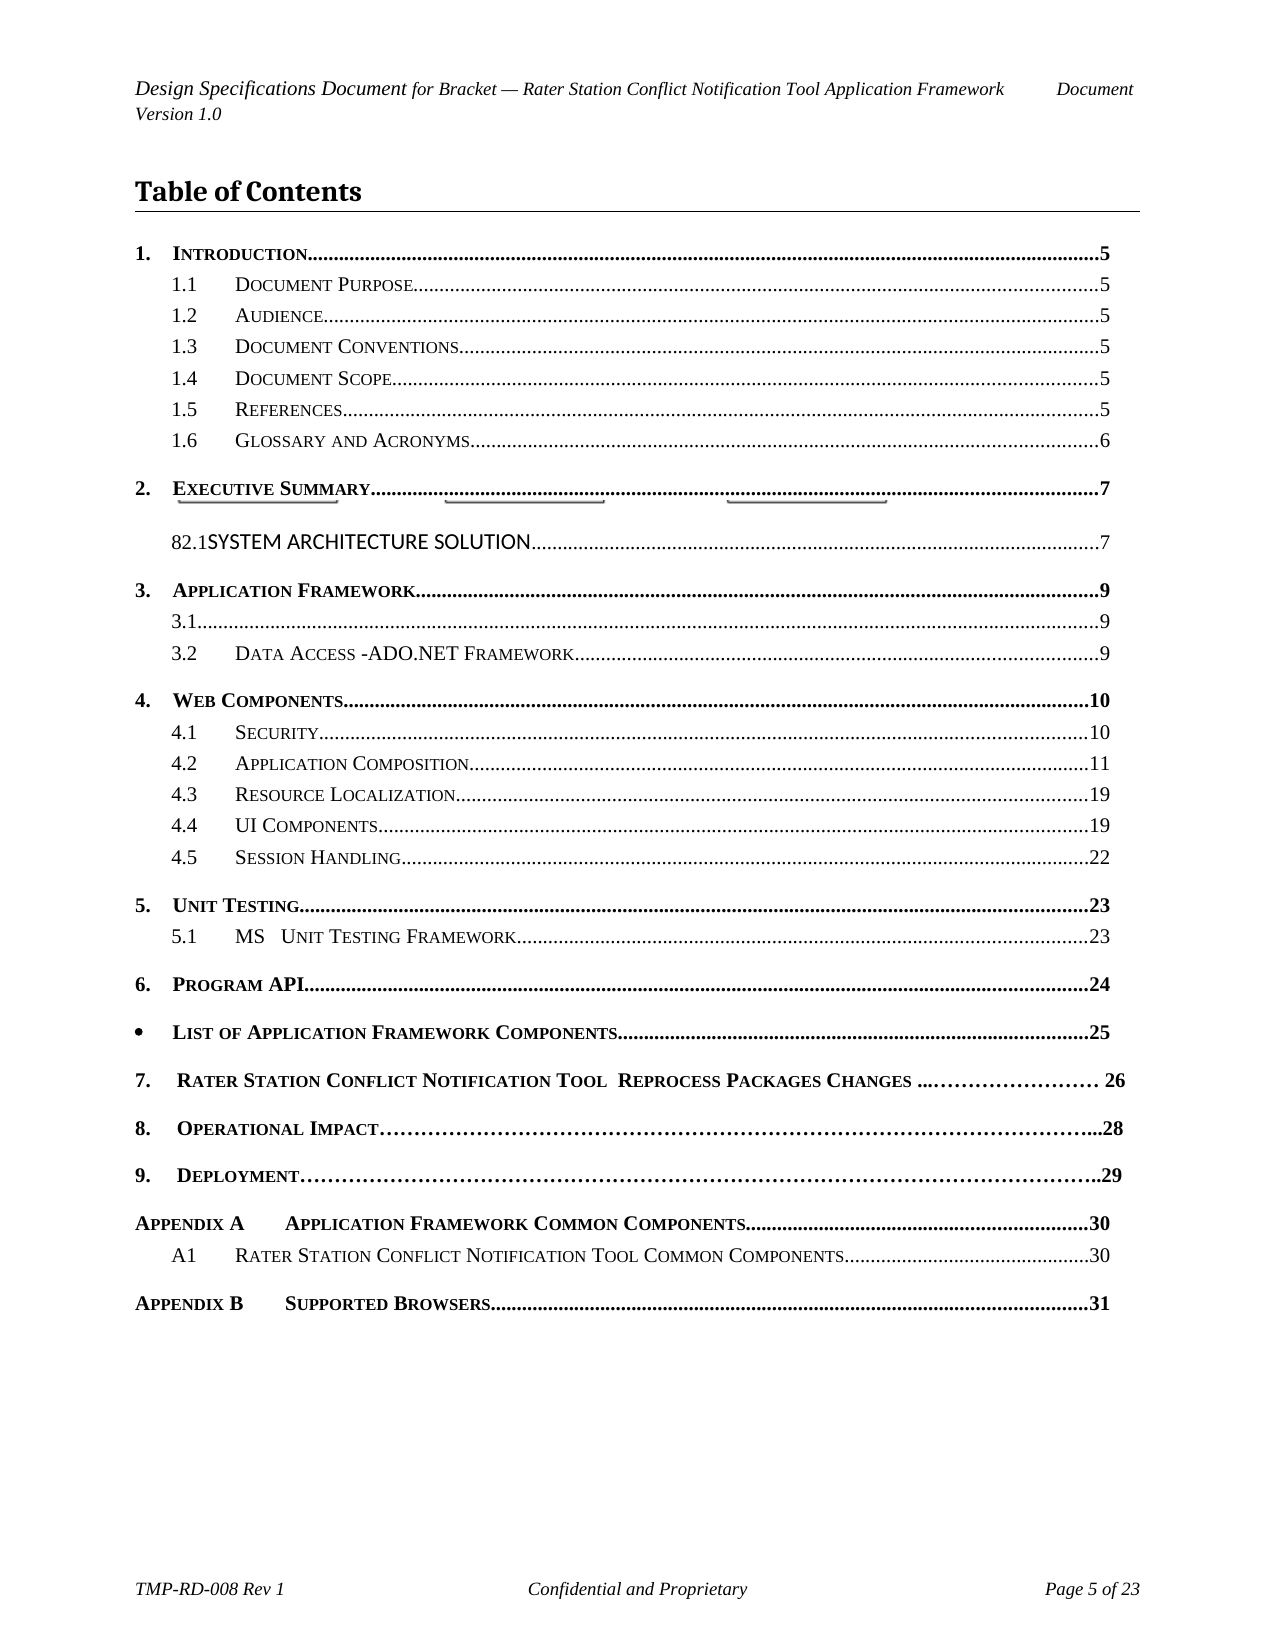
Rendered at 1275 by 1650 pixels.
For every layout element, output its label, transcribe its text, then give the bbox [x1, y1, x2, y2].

text Appendix B Supported Browsers 31 [135, 1292, 1140, 1314]
text 4. Web Components 10 [135, 689, 1140, 712]
text 6. Program API 24 [135, 973, 1140, 996]
text 4.1 Security 10 [171, 721, 1140, 744]
text 7. Rater Station Conflict Notification Tool Reprocess Packages Changes ...…………………… 26 [135, 1069, 1140, 1092]
text 3. Application Framework 9 [135, 579, 1140, 602]
text A1 Rater Station Conflict Notification Tool Common Components 30 [171, 1244, 1140, 1267]
text 1.4 Document Scope 5 [171, 367, 1140, 389]
text 9. Deployment……………………………………………………………………………………………………..29 [135, 1164, 1140, 1187]
text 4.4 UI Components 19 [171, 814, 1140, 837]
text 82.1SYSTEM ARCHITECTURE SOLUTION 7 [171, 527, 1140, 554]
text 1. Introduction 5 [135, 242, 1140, 264]
picture [171, 500, 1147, 527]
text 5.1 MS Unit Testing Framework 23 [171, 925, 1140, 948]
text 2. Executive Summary 7 [135, 477, 1140, 500]
text 1.6 Glossary and Acronyms 6 [171, 429, 1140, 452]
text 4.3 Resource Localization 19 [171, 783, 1140, 806]
text Appendix A Application Framework Common Components 30 [135, 1212, 1140, 1235]
text 4.5 Session Handling 22 [171, 846, 1140, 869]
text 5. Unit Testing 23 [135, 894, 1140, 917]
subtitle Table of Contents [135, 175, 1140, 211]
text 3.2 Data Access -ADO.NET Framework 9 [171, 642, 1140, 664]
text 4.2 Application Composition 11 [171, 752, 1140, 775]
text 1.1 Document Purpose 5 [171, 273, 1140, 296]
text 1.2 Audience 5 [171, 304, 1140, 327]
text 8. Operational Impact…………………………………………………………………………………………...28 [135, 1117, 1140, 1139]
text 3.1 9 [171, 610, 1140, 633]
text 1.3 Document Conventions 5 [171, 335, 1140, 358]
text 1.5 References 5 [171, 398, 1140, 421]
text  List of Application Framework Components 25 [135, 1021, 1140, 1044]
